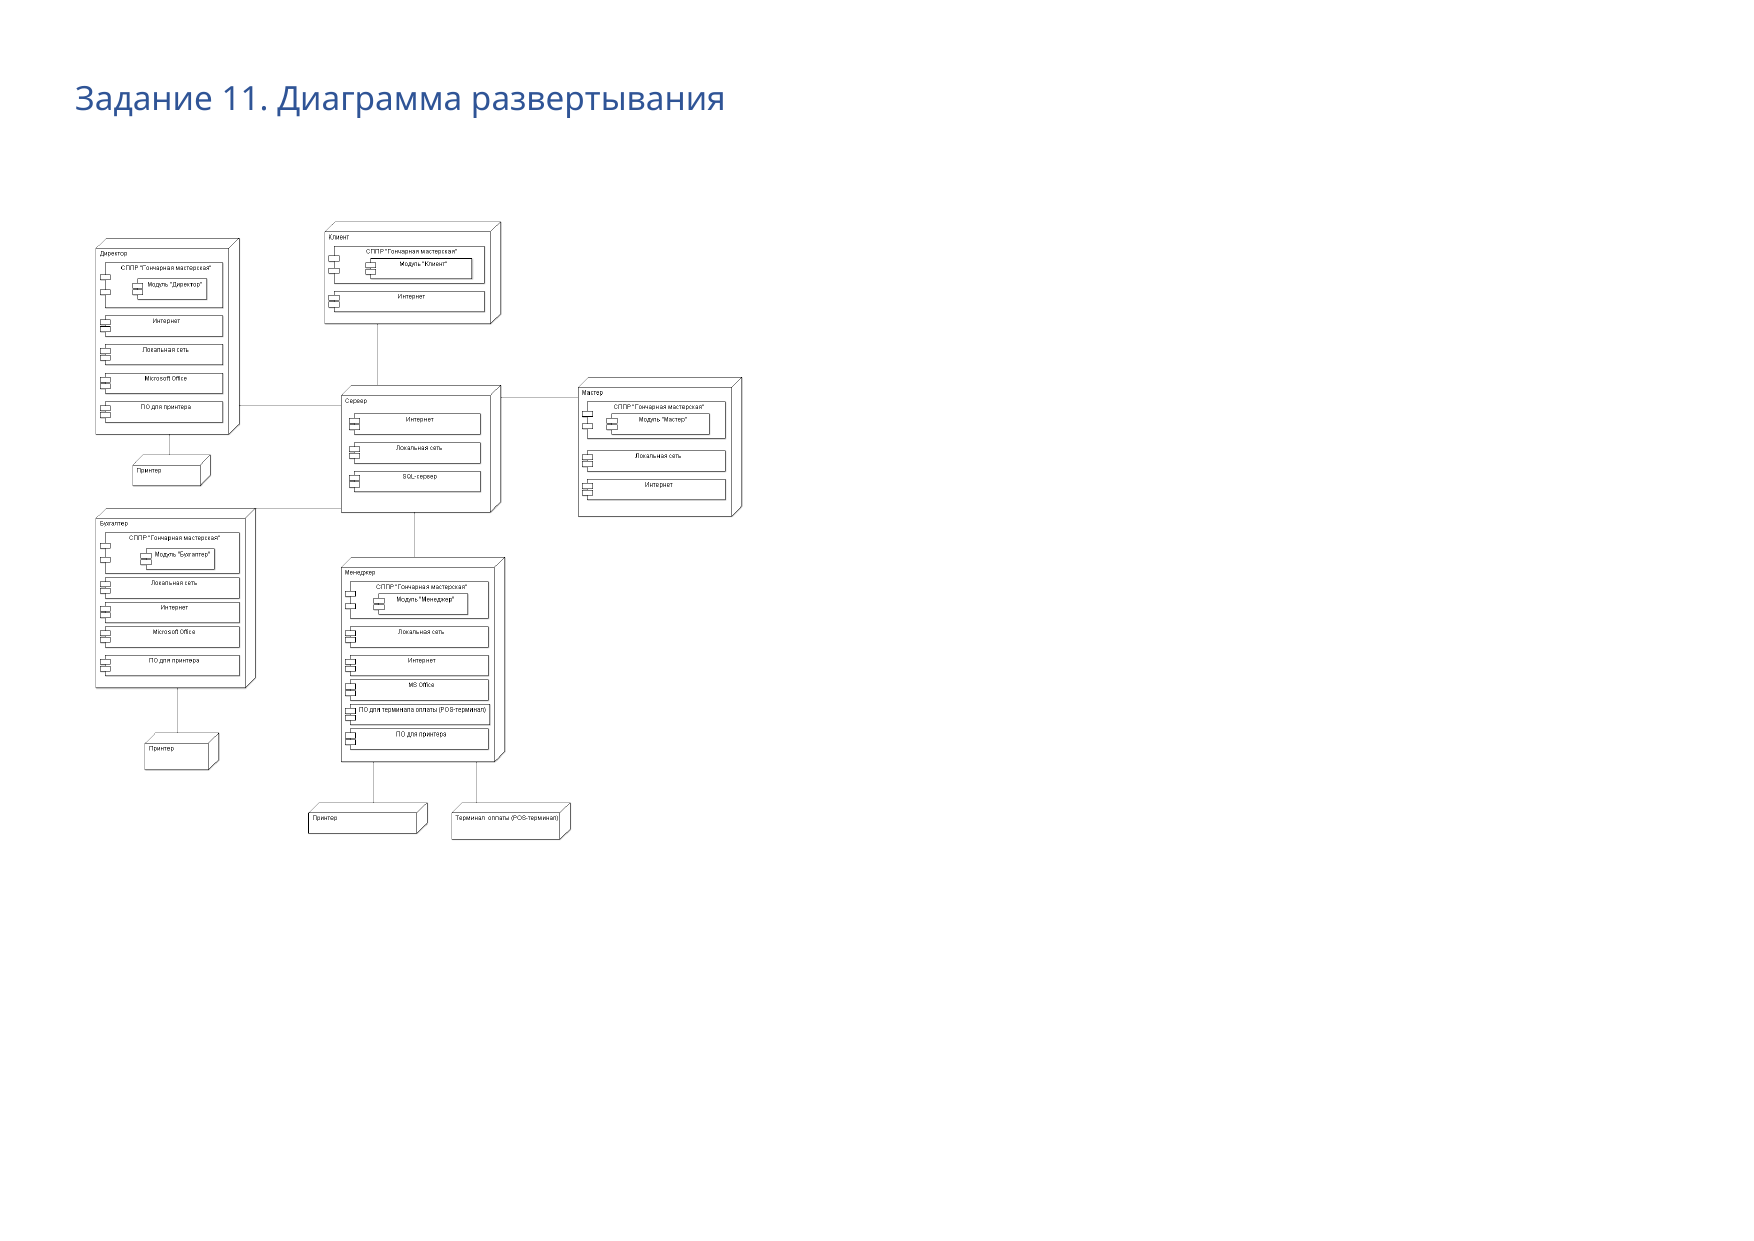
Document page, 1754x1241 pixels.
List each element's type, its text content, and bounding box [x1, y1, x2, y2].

subtitle Задание 11. Диаграмма развертывания [75, 75, 1679, 120]
picture [75, 123, 917, 937]
